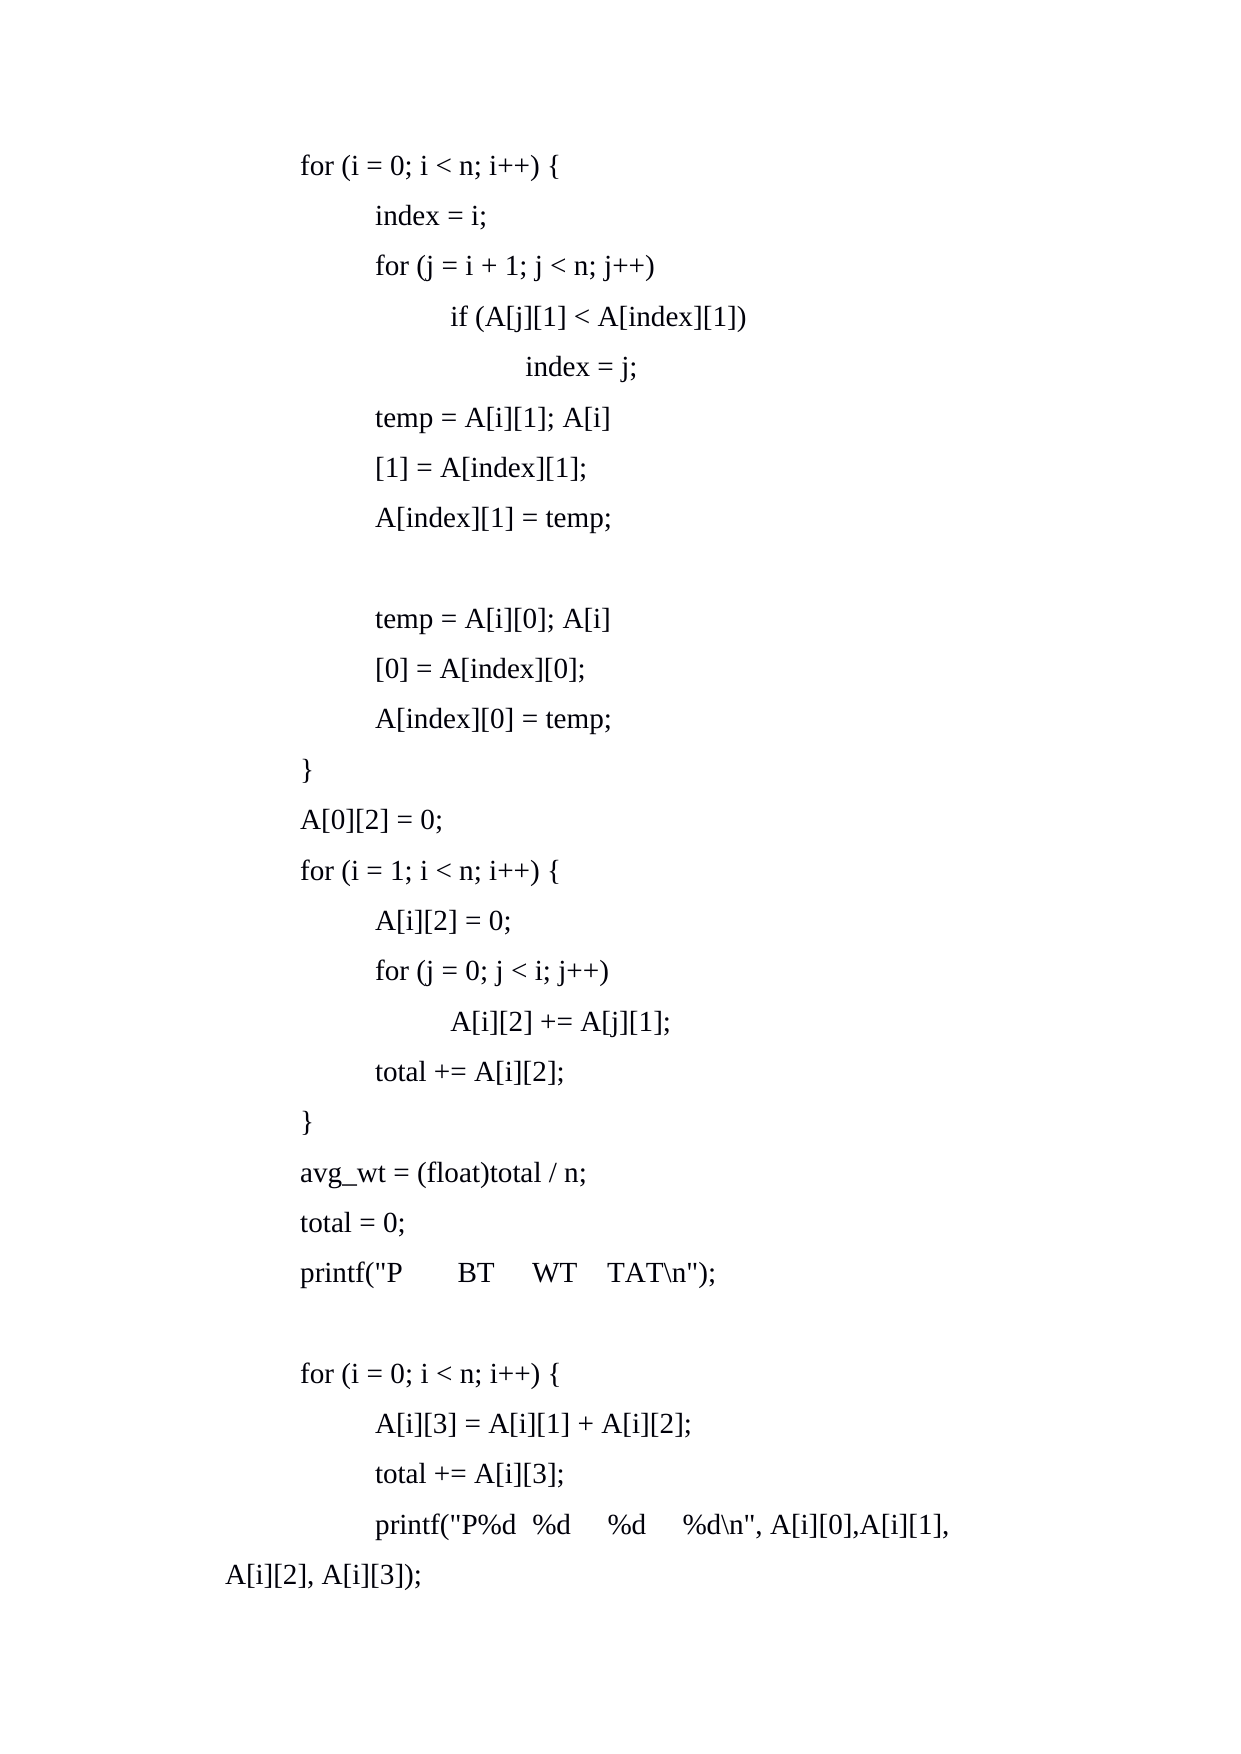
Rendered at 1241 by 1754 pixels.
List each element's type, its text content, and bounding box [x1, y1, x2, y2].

text total += A[i][2]; [375, 1054, 1176, 1087]
text printf("P BT WT TAT\n"); [300, 1255, 1176, 1289]
text total += A[i][3]; [375, 1456, 1176, 1490]
text for (i = 0; i < n; i++) { index = i; [300, 148, 563, 232]
text if (A[j][1] < A[index][1]) index = j; [450, 299, 748, 383]
text A[i][3] = A[i][1] + A[i][2]; [375, 1406, 1176, 1440]
text temp = A[i][0]; A[i][0] = A[index][0]; A[index][0] = temp; [375, 601, 635, 735]
text for (j = 0; j < i; j++) [375, 953, 1176, 987]
text for (i = 1; i < n; i++) { A[i][2] = 0; [300, 853, 563, 936]
text temp = A[i][1]; A[i][1] = A[index][1]; A[index][1] = temp; [375, 400, 635, 534]
text } [300, 752, 1176, 786]
text A[0][2] = 0; [300, 802, 1176, 836]
text for (i = 0; i < n; i++) { [300, 1356, 1176, 1389]
text printf("P%d %d %d %d\n", A[i][0],A[i][1], [375, 1507, 1176, 1540]
text A[i][2], A[i][3]); [225, 1557, 1176, 1591]
text avg_wt = (float)total / n; total = 0; [300, 1155, 589, 1238]
text for (j = i + 1; j < n; j++) [375, 249, 1176, 282]
text } [300, 1104, 1176, 1138]
text A[i][2] += A[j][1]; [450, 1004, 1176, 1037]
